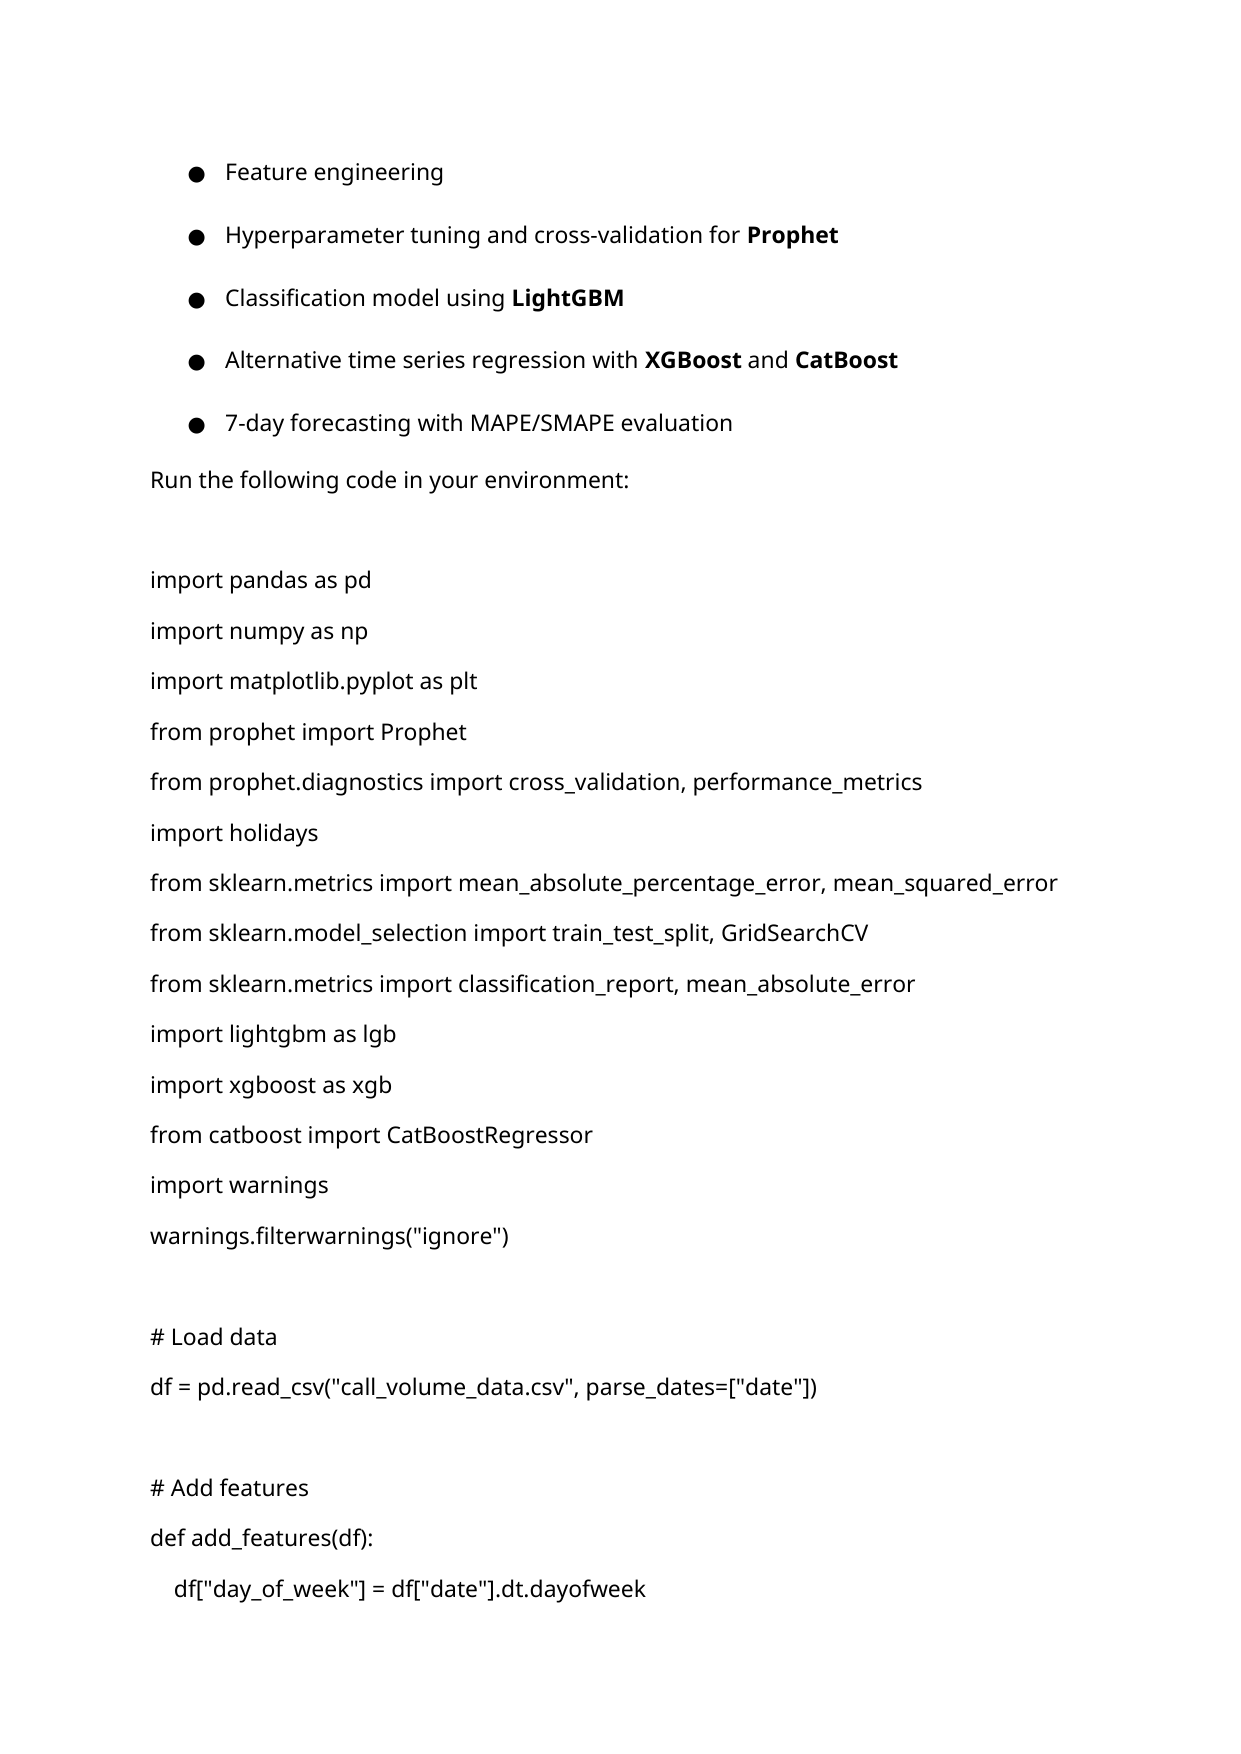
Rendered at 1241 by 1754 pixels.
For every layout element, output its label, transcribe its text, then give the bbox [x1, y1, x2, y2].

text from prophet import Prophet [150, 716, 1090, 747]
text import pandas as pd [150, 564, 1090, 596]
text # Load data [150, 1321, 1090, 1352]
text import xgboost as xgb [150, 1068, 1090, 1100]
text import matplotlib.pyplot as plt [150, 665, 1090, 696]
text import warnings [150, 1169, 1090, 1201]
list Alternative time series regression with XGBoost and CatBoost [187, 338, 1090, 381]
text from catboost import CatBoostRegressor [150, 1119, 1090, 1150]
text df["day_of_week"] = df["date"].dt.dayofweek [150, 1573, 1090, 1604]
text from sklearn.model_selection import train_test_split, GridSearchCV [150, 917, 1090, 948]
text def add_features(df): [150, 1522, 1090, 1553]
list Classification model using LightGBM [187, 275, 1090, 318]
text import holidays [150, 816, 1090, 848]
text Run the following code in your environment: [150, 463, 1090, 495]
text # Add features [150, 1472, 1090, 1503]
text warnings.filterwarnings("ignore") [150, 1220, 1090, 1251]
list Hyperparameter tuning and cross-validation for Prophet [187, 213, 1090, 255]
list 7-day forecasting with MAPE/SMAPE evaluation [187, 401, 1090, 443]
text from sklearn.metrics import classification_report, mean_absolute_error [150, 968, 1090, 999]
list Feature engineering [187, 150, 1090, 193]
text from sklearn.metrics import mean_absolute_percentage_error, mean_squared_error [150, 867, 1090, 898]
text import lightgbm as lgb [150, 1018, 1090, 1049]
text import numpy as np [150, 615, 1090, 646]
text from prophet.diagnostics import cross_validation, performance_metrics [150, 766, 1090, 797]
text df = pd.read_csv("call_volume_data.csv", parse_dates=["date"]) [150, 1371, 1090, 1402]
